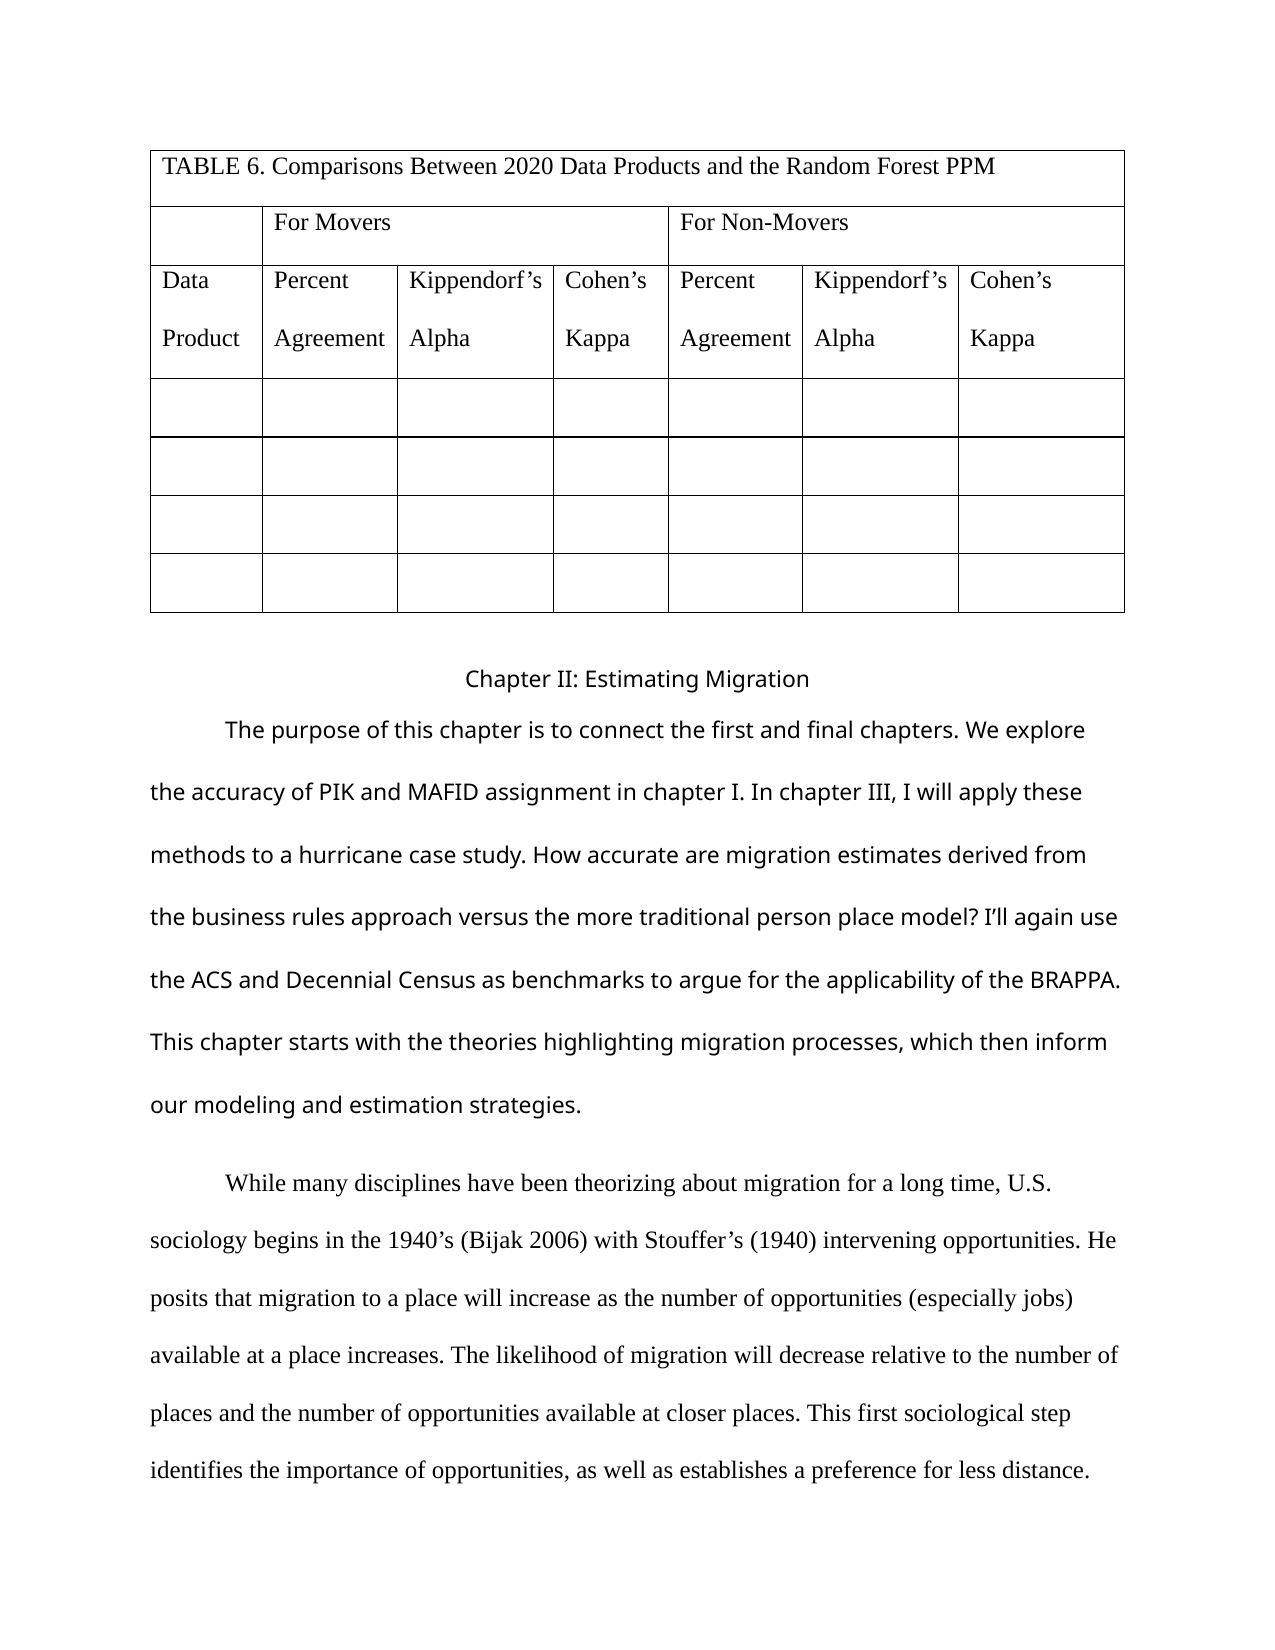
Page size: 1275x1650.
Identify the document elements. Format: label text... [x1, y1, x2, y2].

table_cell [803, 554, 958, 612]
table_cell [398, 554, 553, 612]
table_cell For Movers [263, 207, 668, 264]
table_cell [803, 379, 958, 436]
table_cell [803, 438, 958, 495]
table_cell [151, 554, 262, 612]
table_cell [554, 438, 668, 495]
table_cell [151, 496, 262, 553]
text While many disciplines have been theorizing about migration for a long time, U.S. sociology begins in the 1940’s (Bijak 2006) with Stouffer’s (1940) intervening opportunities. He posits that migration to a place will increase as the number of opportunities (especially jobs) available at a place increases. The likelihood of migration will decrease relative to the number of places and the number of opportunities available at closer places. This first sociological step identifies the importance of opportunities, as well as establishes a preference for less distance. [150, 1168, 1125, 1484]
table_cell [398, 496, 553, 553]
table_cell [554, 379, 668, 436]
table_cell Percent Agreement [669, 266, 802, 378]
table_cell [263, 379, 397, 436]
table_cell Cohen’s Kappa [959, 266, 1124, 378]
table_cell [669, 438, 802, 495]
table_cell [669, 554, 802, 612]
table_cell Percent Agreement [263, 266, 397, 378]
table_cell [263, 438, 397, 495]
table_cell [959, 379, 1124, 436]
table_cell For Non-Movers [669, 207, 1124, 264]
table_cell [959, 554, 1124, 612]
table_cell [669, 496, 802, 553]
table_cell [554, 496, 668, 553]
text The purpose of this chapter is to connect the first and final chapters. We explore the accuracy of PIK and MAFID assignment in chapter I. In chapter III, I will apply these methods to a hurricane case study. How accurate are migration estimates derived from the business rules approach versus the more traditional person place model? I’ll again use the ACS and Decennial Census as benchmarks to argue for the applicability of the BRAPPA. This chapter starts with the theories highlighting migration processes, which then inform our modeling and estimation strategies. [150, 714, 1125, 1120]
table_cell [669, 379, 802, 436]
table_cell [263, 554, 397, 612]
table_cell Kippendorf’s Alpha [398, 266, 553, 378]
text Chapter II: Estimating Migration [150, 663, 1125, 694]
table_cell [959, 496, 1124, 553]
table_cell Cohen’s Kappa [554, 266, 668, 378]
table_cell [959, 438, 1124, 495]
table_cell [151, 379, 262, 436]
table_cell [554, 554, 668, 612]
table_cell [803, 496, 958, 553]
table_cell [151, 207, 262, 264]
table_cell Data Product [151, 266, 262, 378]
table_cell [151, 438, 262, 495]
table_cell [398, 438, 553, 495]
table_cell [263, 496, 397, 553]
table_header TABLE 6. Comparisons Between 2020 Data Products and the Random Forest PPM [151, 151, 1124, 206]
table_cell [398, 379, 553, 436]
table_cell Kippendorf’s Alpha [803, 266, 958, 378]
